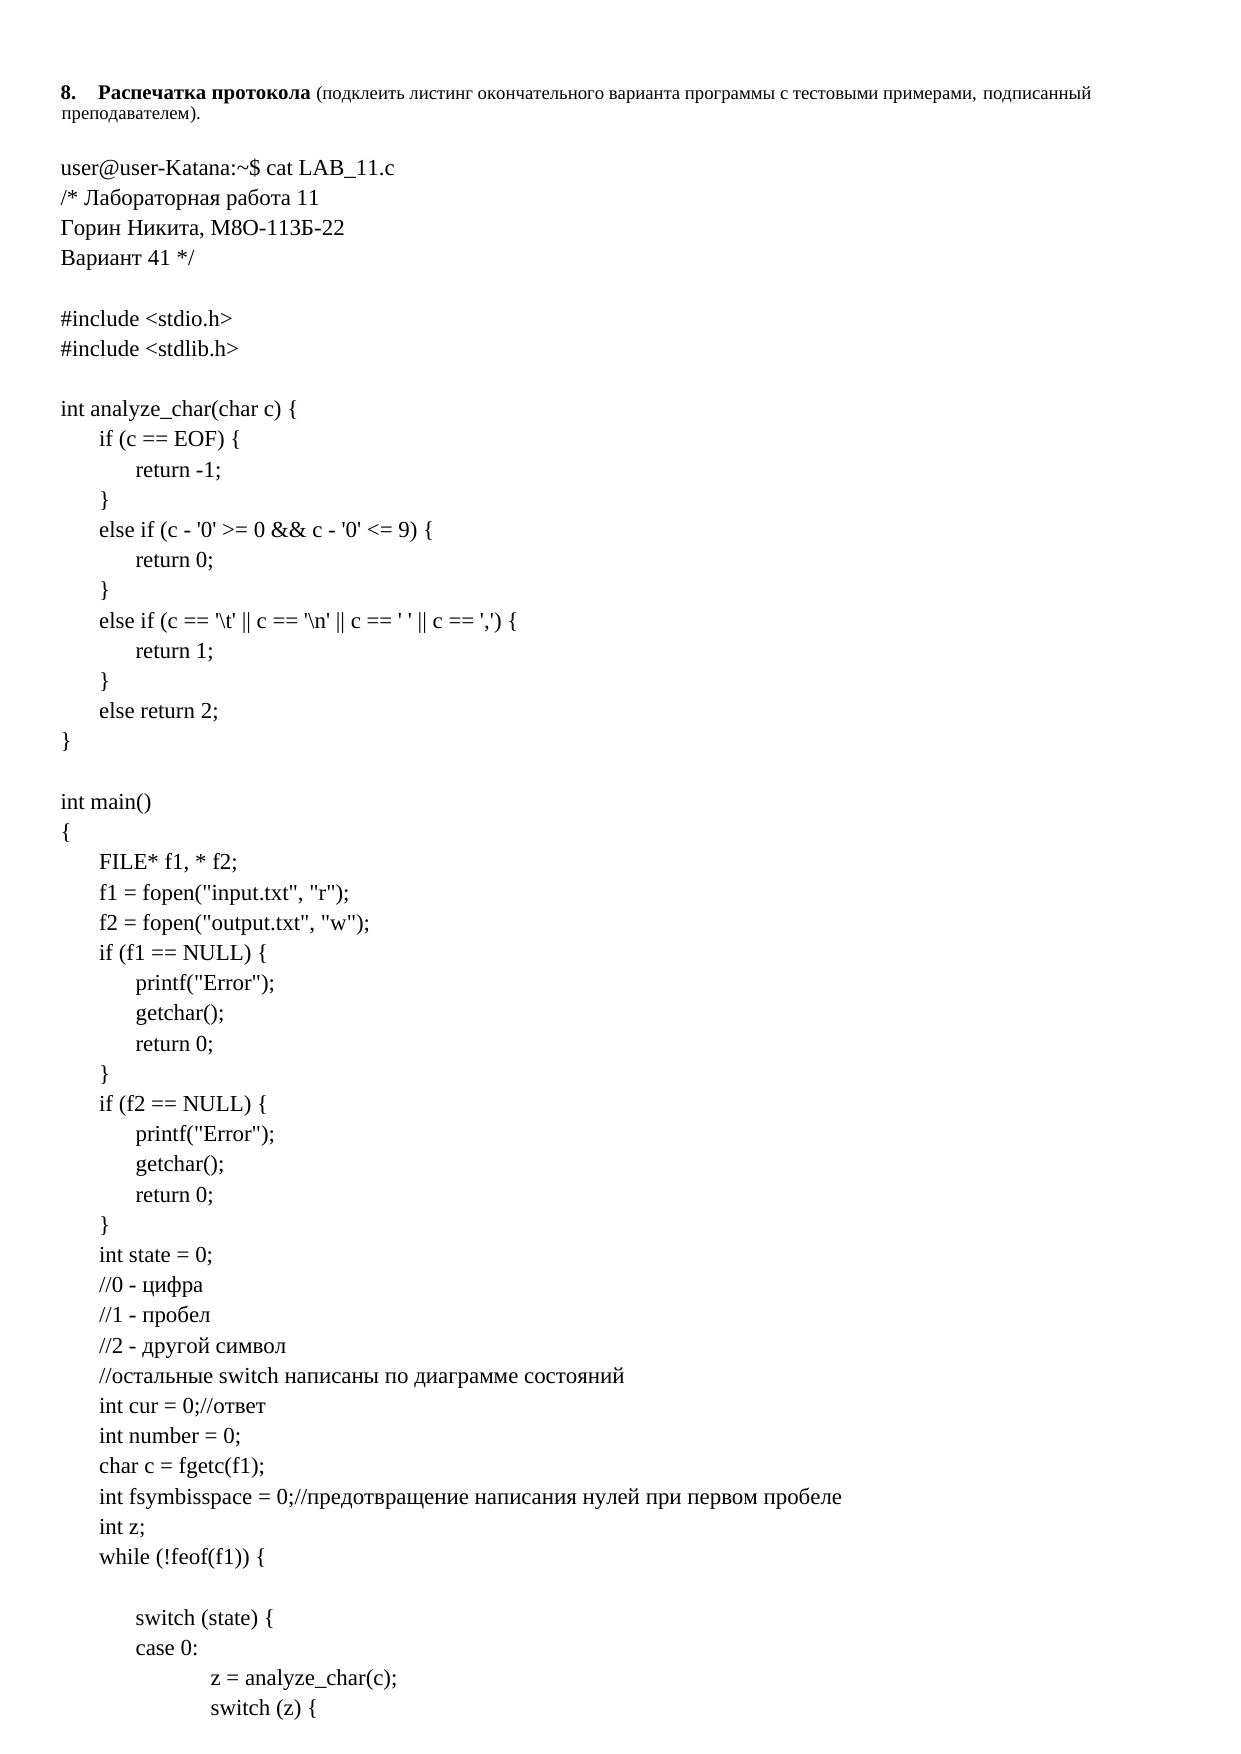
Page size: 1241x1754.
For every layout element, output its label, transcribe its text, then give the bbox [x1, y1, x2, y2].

text { [60, 818, 1171, 844]
text if (f1 == NULL) { [60, 939, 1171, 965]
text FILE* f1, * f2; [60, 848, 1171, 875]
text //1 - пробел [60, 1302, 1171, 1328]
list Распечатка протокола (подклеить листинг окончательного варианта программы с тестовыми примерами, подписанный [60, 82, 1171, 104]
text преподавателем). [61, 104, 1171, 123]
text user@user-Katana:~$ cat LAB_11.c [60, 154, 1171, 180]
text return -1; [60, 456, 1171, 482]
text switch (state) { [60, 1604, 1171, 1630]
text getchar(); [60, 999, 1171, 1026]
text } [60, 1211, 1171, 1237]
text } [60, 728, 1171, 754]
text return 0; [60, 1181, 1171, 1207]
text case 0: [60, 1634, 1171, 1660]
text return 1; [60, 637, 1171, 663]
text f1 = fopen("input.txt", "r"); [60, 879, 1171, 905]
text if (c == EOF) { [60, 426, 1171, 452]
text while (!feof(f1)) { [60, 1543, 1171, 1569]
text return 0; [60, 546, 1171, 573]
text } [60, 486, 1171, 512]
text int analyze_char(char c) { [60, 395, 1171, 422]
text } [60, 1060, 1171, 1086]
text if (f2 == NULL) { [60, 1090, 1171, 1116]
text else if (c - '0' >= 0 && c - '0' <= 9) { [60, 516, 1171, 542]
text #include <stdio.h> [60, 305, 1171, 331]
text Вариант 41 */ [60, 244, 1171, 271]
text getchar(); [60, 1151, 1171, 1177]
text int cur = 0;//ответ [60, 1392, 1171, 1418]
text else if (c == '\t' || c == '\n' || c == ' ' || c == ',') { [60, 607, 1171, 633]
text } [60, 667, 1171, 693]
text f2 = fopen("output.txt", "w"); [60, 909, 1171, 935]
text int main() [60, 788, 1171, 814]
text int fsymbisspace = 0;//предотвращение написания нулей при первом пробеле [60, 1483, 1171, 1509]
text int z; [60, 1513, 1171, 1539]
text } [60, 577, 1171, 603]
text //0 - цифра [60, 1271, 1171, 1298]
text printf("Error"); [60, 969, 1171, 996]
text //остальные switch написаны по диаграмме состояний [60, 1362, 1171, 1388]
text else return 2; [60, 697, 1171, 724]
text #include <stdlib.h> [60, 335, 1171, 361]
text return 0; [60, 1030, 1171, 1056]
text z = analyze_char(c); [60, 1664, 1171, 1690]
text char c = fgetc(f1); [60, 1453, 1171, 1479]
text //2 - другой символ [60, 1332, 1171, 1358]
text Горин Никита, М8О-113Б-22 [60, 214, 1171, 240]
text switch (z) { [60, 1694, 1171, 1721]
text int number = 0; [60, 1422, 1171, 1449]
text printf("Error"); [60, 1120, 1171, 1147]
text /* Лабораторная работа 11 [60, 184, 1171, 210]
text int state = 0; [60, 1241, 1171, 1267]
